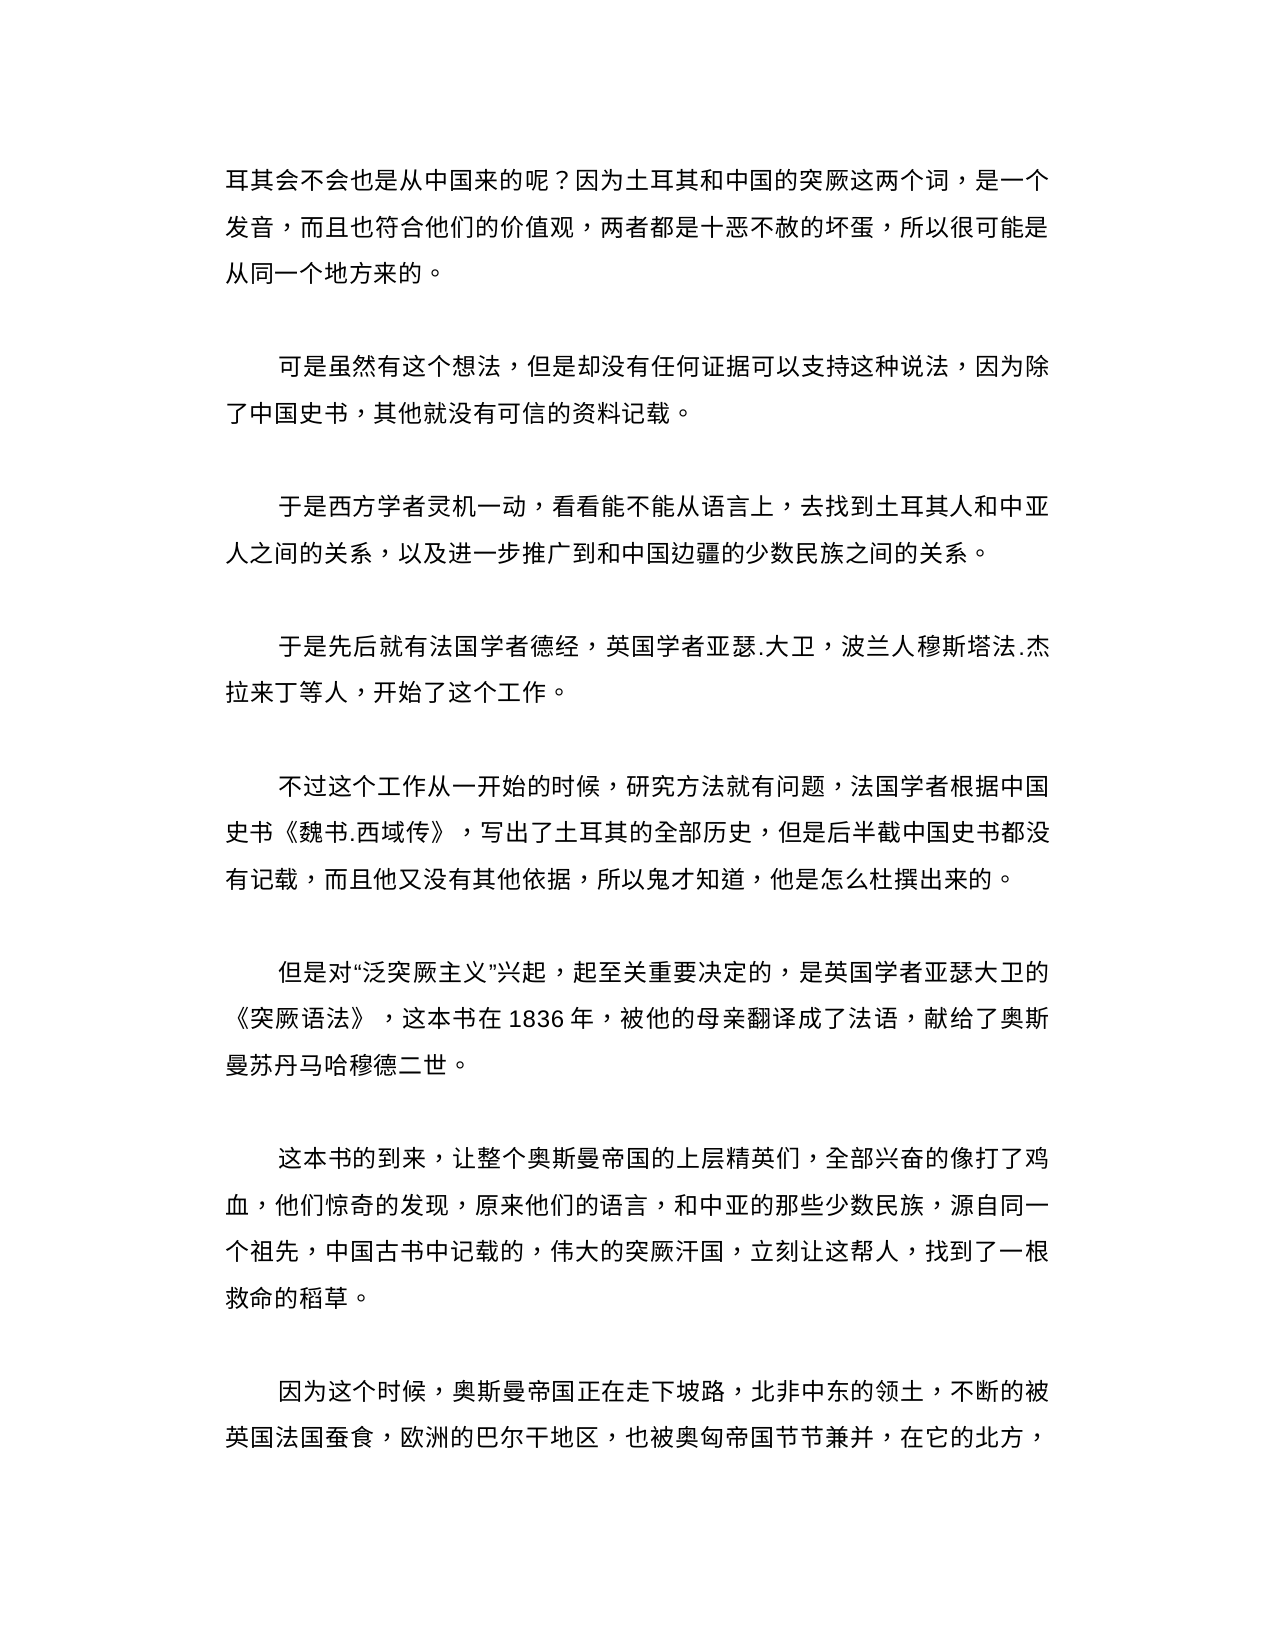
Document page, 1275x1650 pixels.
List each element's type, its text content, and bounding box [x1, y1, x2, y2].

text 于是先后就有法国学者德经，英国学者亚瑟.大卫，波兰人穆斯塔法.杰拉来丁等人，开始了这个工作。 [225, 616, 1050, 709]
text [225, 150, 1050, 289]
text 这本书的到来，让整个奥斯曼帝国的上层精英们，全部兴奋的像打了鸡血，他们惊奇的发现，原来他们的语言，和中亚的那些少数民族，源自同一个祖先，中国古书中记载的，伟大的突厥汗国，立刻让这帮人，找到了一根救命的稻草。 [225, 1128, 1050, 1314]
text 可是虽然有这个想法，但是却没有任何证据可以支持这种说法，因为除了中国史书，其他就没有可信的资料记载。 [225, 336, 1050, 429]
text 不过这个工作从一开始的时候，研究方法就有问题，法国学者根据中国史书《魏书.西域传》，写出了土耳其的全部历史，但是后半截中国史书都没有记载，而且他又没有其他依据，所以鬼才知道，他是怎么杜撰出来的。 [225, 756, 1050, 895]
text 但是对“泛突厥主义”兴起，起至关重要决定的，是英国学者亚瑟大卫的《突厥语法》，这本书在1836年，被他的母亲翻译成了法语，献给了奥斯曼苏丹马哈穆德二世。 [225, 942, 1050, 1081]
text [225, 1361, 1050, 1454]
text 于是西方学者灵机一动，看看能不能从语言上，去找到土耳其人和中亚人之间的关系，以及进一步推广到和中国边疆的少数民族之间的关系。 [225, 476, 1050, 569]
